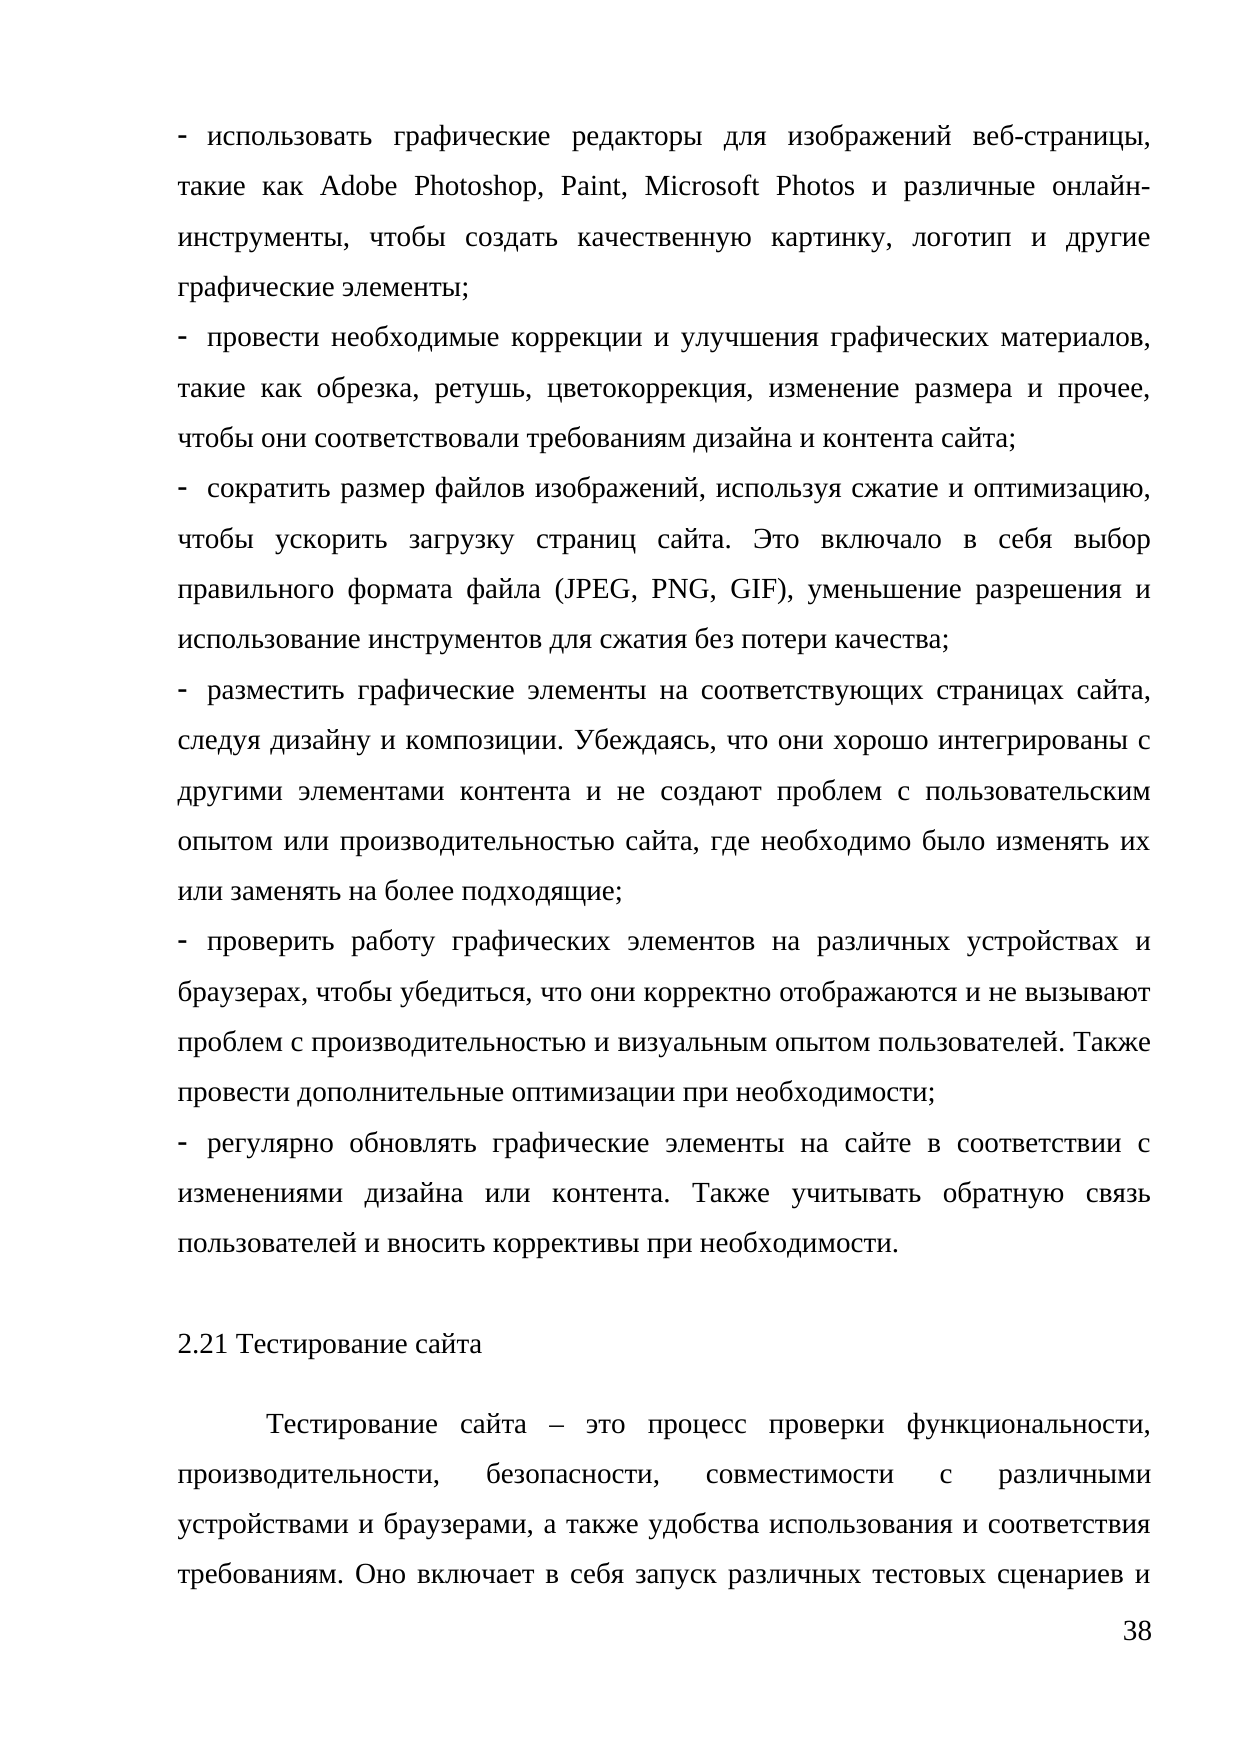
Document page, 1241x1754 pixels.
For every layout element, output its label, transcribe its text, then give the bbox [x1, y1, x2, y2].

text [177, 1406, 1152, 1590]
list регулярно обновлять графические элементы на сайте в соответствии с изменениями дизайна или контента. Также учитывать обратную связь пользователей и вносить коррективы при необходимости. [177, 1125, 1152, 1259]
list сократить размер файлов изображений, используя сжатие и оптимизацию, чтобы ускорить загрузку страниц сайта. Это включало в себя выбор правильного формата файла (JPEG, PNG, GIF), уменьшение разрешения и использование инструментов для сжатия без потери качества; [177, 471, 1152, 655]
list проверить работу графических элементов на различных устройствах и браузерах, чтобы убедиться, что они корректно отображаются и не вызывают проблем с производительностью и визуальным опытом пользователей. Также провести дополнительные оптимизации при необходимости; [177, 923, 1152, 1108]
list разместить графические элементы на соответствующих страницах сайта, следуя дизайну и композиции. Убеждаясь, что они хорошо интегрированы с другими элементами контента и не создают проблем с пользовательским опытом или производительностью сайта, где необходимо было изменять их или заменять на более подходящие; [177, 672, 1152, 907]
list провести необходимые коррекции и улучшения графических материалов, такие как обрезка, ретушь, цветокоррекция, изменение размера и прочее, чтобы они соответствовали требованиям дизайна и контента сайта; [177, 319, 1152, 454]
subtitle 2.21 Тестирование сайта [177, 1326, 1152, 1360]
list использовать графические редакторы для изображений веб-страницы, такие как Adobe Photoshop, Paint, Microsoft Photos и различные онлайн-инструменты, чтобы создать качественную картинку, логотип и другие графические элементы; [177, 118, 1152, 303]
